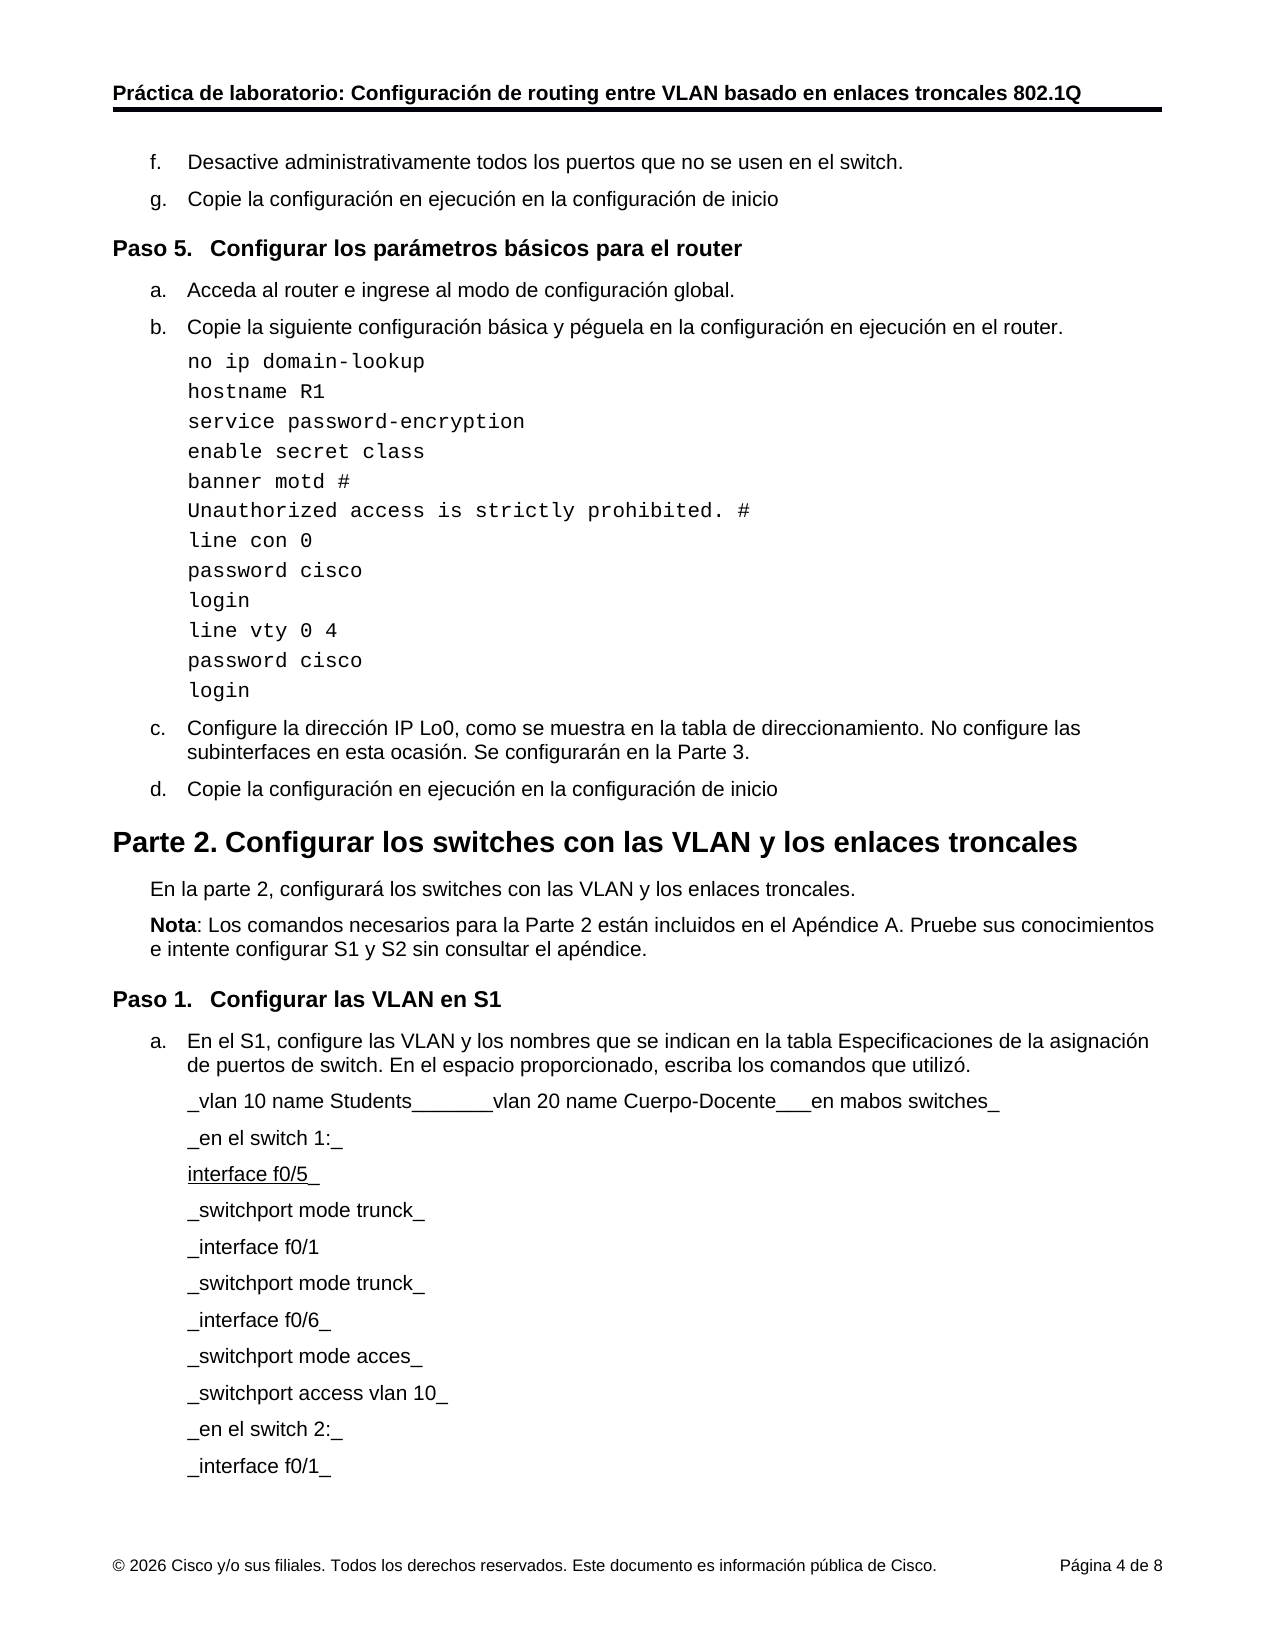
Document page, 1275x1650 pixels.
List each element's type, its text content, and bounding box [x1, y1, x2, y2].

text service password-encryption [187, 411, 1162, 434]
text interface f0/5_ [187, 1162, 1162, 1186]
text _switchport mode trunck_ [187, 1198, 1162, 1222]
text hostname R1 [187, 381, 1162, 404]
text _switchport mode acces_ [187, 1344, 1162, 1368]
list Configure la dirección IP Lo0, como se muestra en la tabla de direccionamiento. No configure las subinterfaces en esta ocasión. Se configurarán en la Parte 3. [150, 716, 1162, 764]
text Unauthorized access is strictly prohibited. # [187, 501, 1162, 524]
list Configurar los switches con las VLAN y los enlaces troncales [112, 825, 1162, 859]
text _en el switch 1:_ [187, 1125, 1162, 1149]
text _switchport mode trunck_ [187, 1271, 1162, 1295]
text line con 0 [187, 530, 1162, 554]
list Acceda al router e ingrese al modo de configuración global. [150, 278, 1162, 302]
text enable secret class [187, 441, 1162, 464]
text _switchport access vlan 10_ [187, 1381, 1162, 1404]
list Desactive administrativamente todos los puertos que no se usen en el switch. [150, 150, 1162, 174]
list Copie la configuración en ejecución en la configuración de inicio [150, 186, 1162, 210]
list Copie la siguiente configuración básica y péguela en la configuración en ejecución en el router. [150, 314, 1162, 338]
text login [187, 590, 1162, 614]
text En la parte 2, configurará los switches con las VLAN y los enlaces troncales. [150, 876, 1162, 900]
text _interface f0/6_ [187, 1308, 1162, 1332]
text no ip domain-lookup [187, 351, 1162, 375]
text _en el switch 2:_ [187, 1417, 1162, 1441]
list Configurar las VLAN en S1 [112, 986, 1162, 1012]
text _interface f0/1_ [187, 1453, 1162, 1477]
list En el S1, configure las VLAN y los nombres que se indican en la tabla Especificaciones de la asignación de puertos de switch. En el espacio proporcionado, escriba los comandos que utilizó. [150, 1028, 1162, 1076]
text password cisco [187, 650, 1162, 674]
list Copie la configuración en ejecución en la configuración de inicio [150, 776, 1162, 800]
text banner motd # [187, 471, 1162, 494]
text Nota: Los comandos necesarios para la Parte 2 están incluidos en el Apéndice A. Pruebe sus conocimientos e intente configurar S1 y S2 sin consultar el apéndice. [150, 913, 1162, 961]
text _interface f0/1 [187, 1235, 1162, 1259]
text login [187, 680, 1162, 703]
text password cisco [187, 560, 1162, 584]
text line vty 0 4 [187, 620, 1162, 644]
list Configurar los parámetros básicos para el router [112, 235, 1162, 262]
text _vlan 10 name Students_______vlan 20 name Cuerpo-Docente___en mabos switches_ [187, 1089, 1162, 1113]
